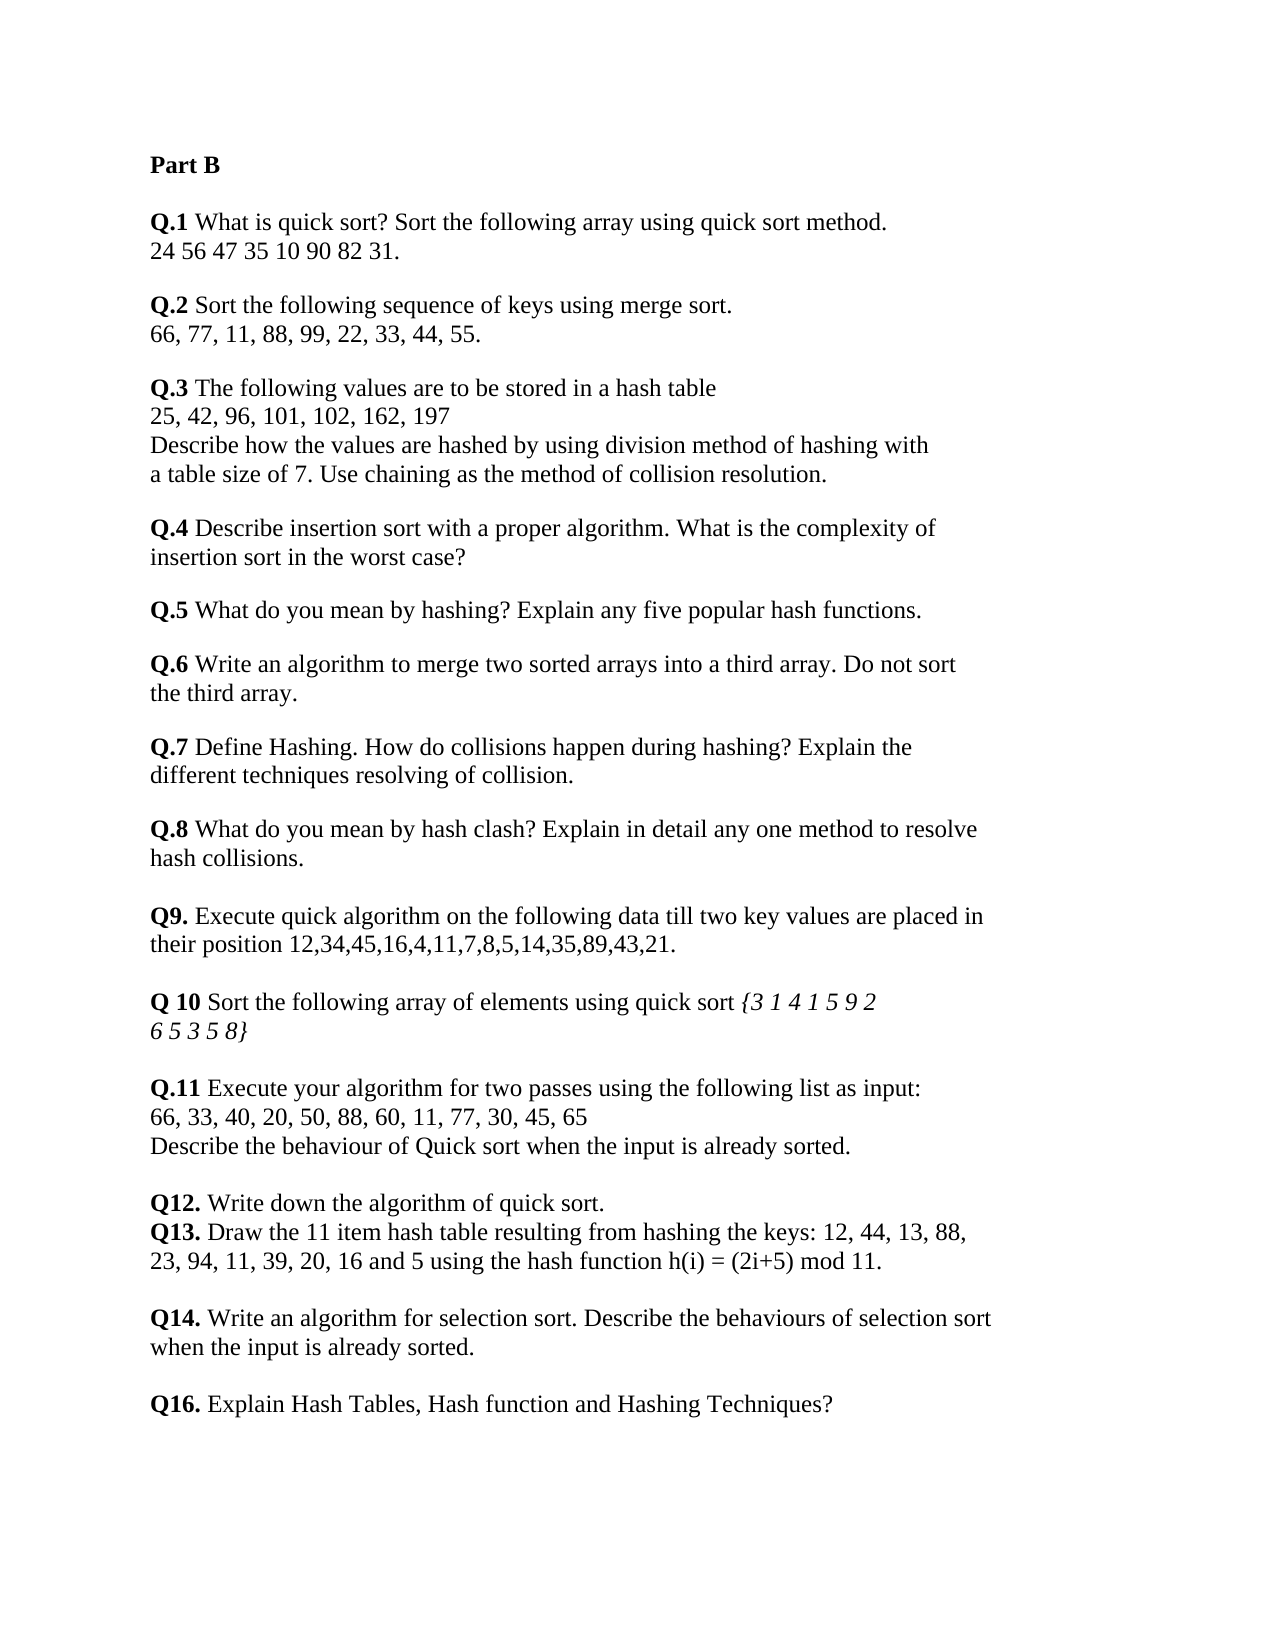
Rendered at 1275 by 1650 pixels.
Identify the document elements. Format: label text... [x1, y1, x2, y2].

text Q.11 Execute your algorithm for two passes using the following list as input: [150, 1073, 1125, 1102]
text Q.2 Sort the following sequence of keys using merge sort. [150, 290, 1125, 319]
text when the input is already sorted. [150, 1332, 1125, 1361]
text 6 5 3 5 8} [150, 1016, 1125, 1044]
text their position 12,34,45,16,4,11,7,8,5,14,35,89,43,21. [150, 929, 1125, 958]
text Q.3 The following values are to be stored in a hash table [150, 373, 1125, 401]
text Q.4 Describe insertion sort with a proper algorithm. What is the complexity of [150, 513, 1125, 542]
text Describe the behaviour of Quick sort when the input is already sorted. [150, 1131, 1125, 1159]
text Q.1 What is quick sort? Sort the following array using quick sort method. [150, 207, 1125, 236]
text Q9. Execute quick algorithm on the following data till two key values are placed in [150, 901, 1125, 929]
text Q12. Write down the algorithm of quick sort. [150, 1188, 1125, 1217]
text a table size of 7. Use chaining as the method of collision resolution. [150, 459, 1125, 488]
text Q16. Explain Hash Tables, Hash function and Hashing Techniques? [150, 1389, 1125, 1418]
text Q14. Write an algorithm for selection sort. Describe the behaviours of selection sort [150, 1303, 1125, 1332]
text 66, 77, 11, 88, 99, 22, 33, 44, 55. [150, 319, 1125, 348]
text Q13. Draw the 11 item hash table resulting from hashing the keys: 12, 44, 13, 88, [150, 1217, 1125, 1246]
text hash collisions. [150, 843, 1125, 872]
text Describe how the values are hashed by using division method of hashing with [150, 430, 1125, 459]
text Q.7 Define Hashing. How do collisions happen during hashing? Explain the [150, 732, 1125, 761]
text the third array. [150, 678, 1125, 707]
text different techniques resolving of collision. [150, 761, 1125, 789]
text Q.5 What do you mean by hashing? Explain any five popular hash functions. [150, 595, 1125, 624]
text 24 56 47 35 10 90 82 31. [150, 236, 1125, 265]
text Q 10 Sort the following array of elements using quick sort {3 1 4 1 5 9 2 [150, 987, 1125, 1016]
text Q.6 Write an algorithm to merge two sorted arrays into a third array. Do not sort [150, 649, 1125, 678]
text Q.8 What do you mean by hash clash? Explain in detail any one method to resolve [150, 814, 1125, 843]
text Part B [150, 150, 1125, 179]
text 23, 94, 11, 39, 20, 16 and 5 using the hash function h(i) = (2i+5) mod 11. [150, 1246, 1125, 1274]
text 25, 42, 96, 101, 102, 162, 197 [150, 401, 1125, 430]
text insertion sort in the worst case? [150, 542, 1125, 570]
text 66, 33, 40, 20, 50, 88, 60, 11, 77, 30, 45, 65 [150, 1102, 1125, 1131]
